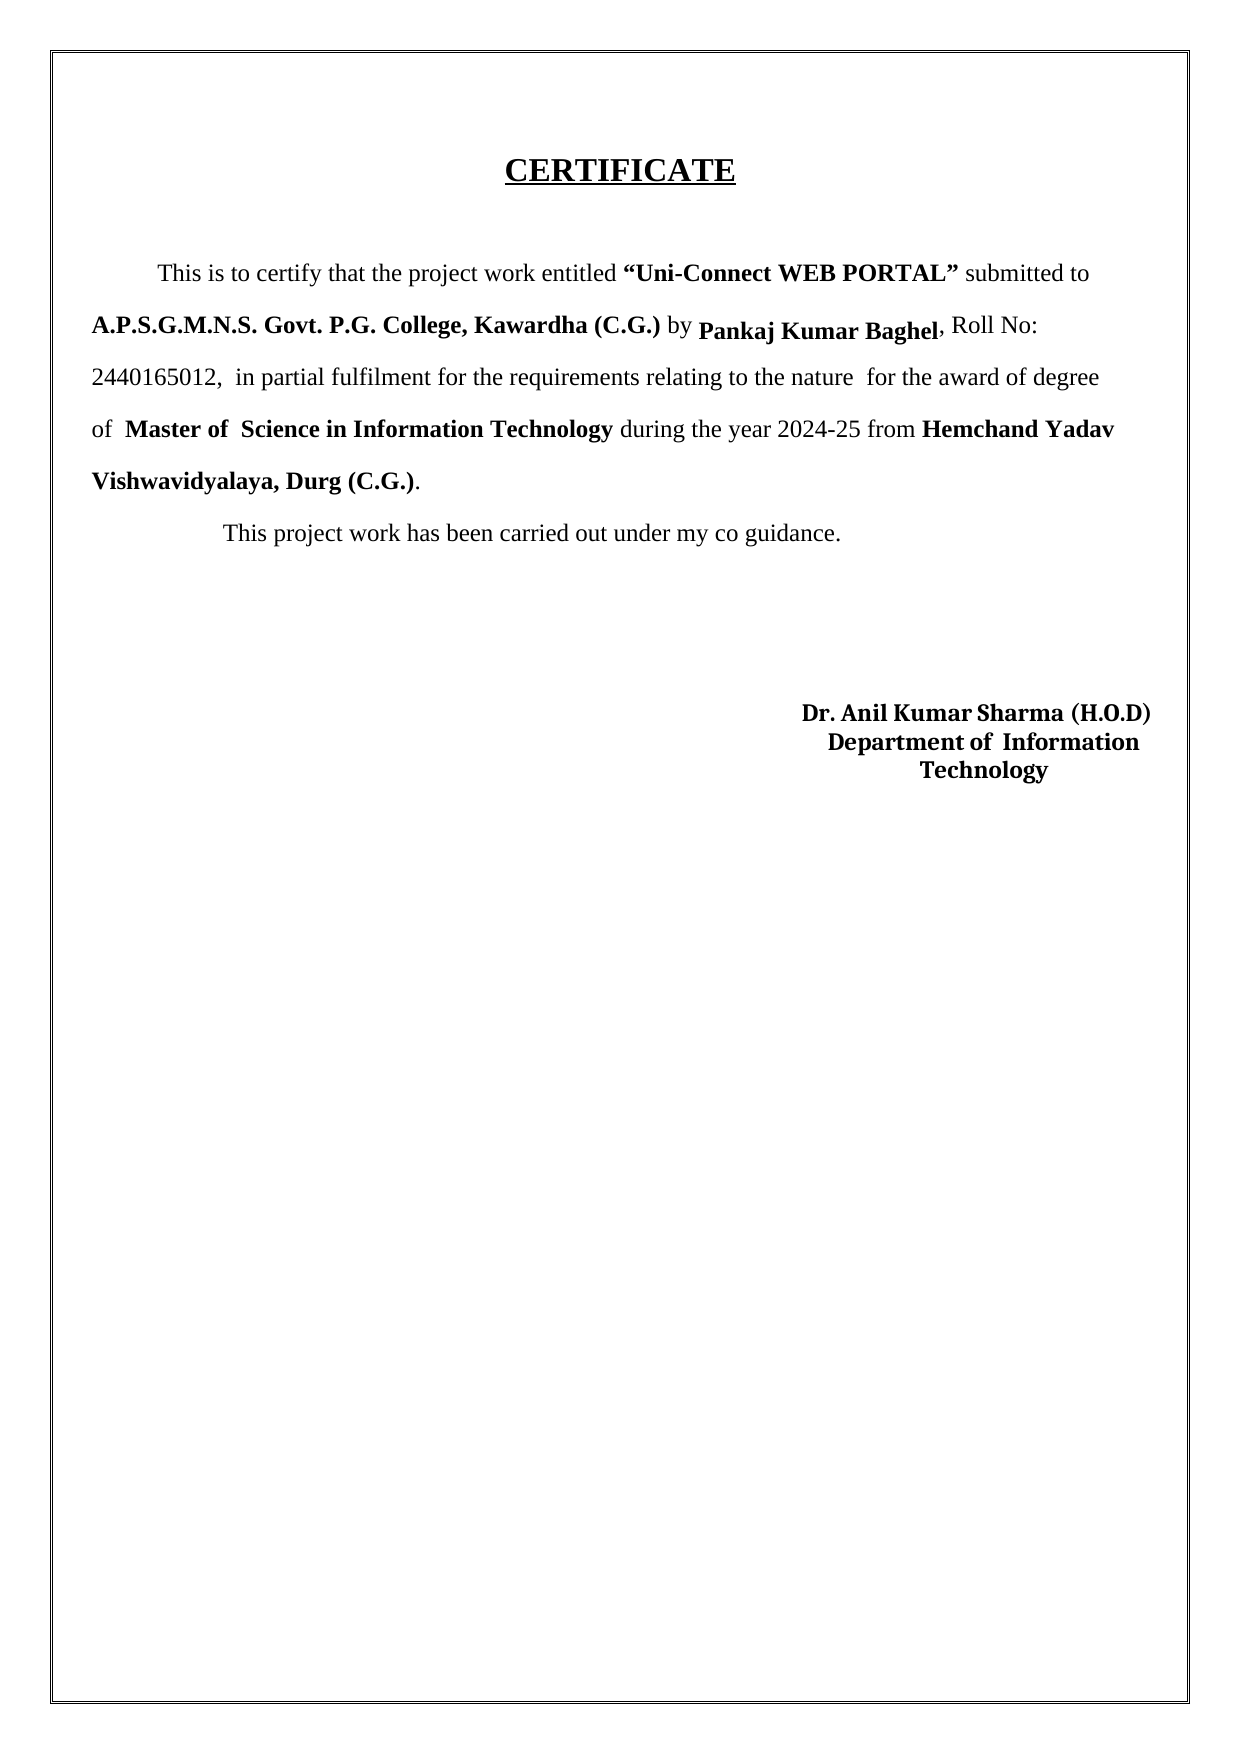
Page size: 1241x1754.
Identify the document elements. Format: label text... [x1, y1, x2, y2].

text This is to certify that the project work entitled “Uni-Connect WEB PORTAL” submitted to A.P.S.G.M.N.S. Govt. P.G. College, Kawardha (C.G.) by Pankaj Kumar Baghel, Roll No: 2440165012, in partial fulfilment for the requirements relating to the nature for the award of degree of Master of Science in Information Technology during the year 2024-25 from Hemchand Yadav Vishwavidyalaya, Durg (C.G.). [91, 258, 1121, 500]
text CERTIFICATE [148, 150, 1093, 188]
text This project work has been carried out under my co guidance. [223, 518, 1008, 552]
